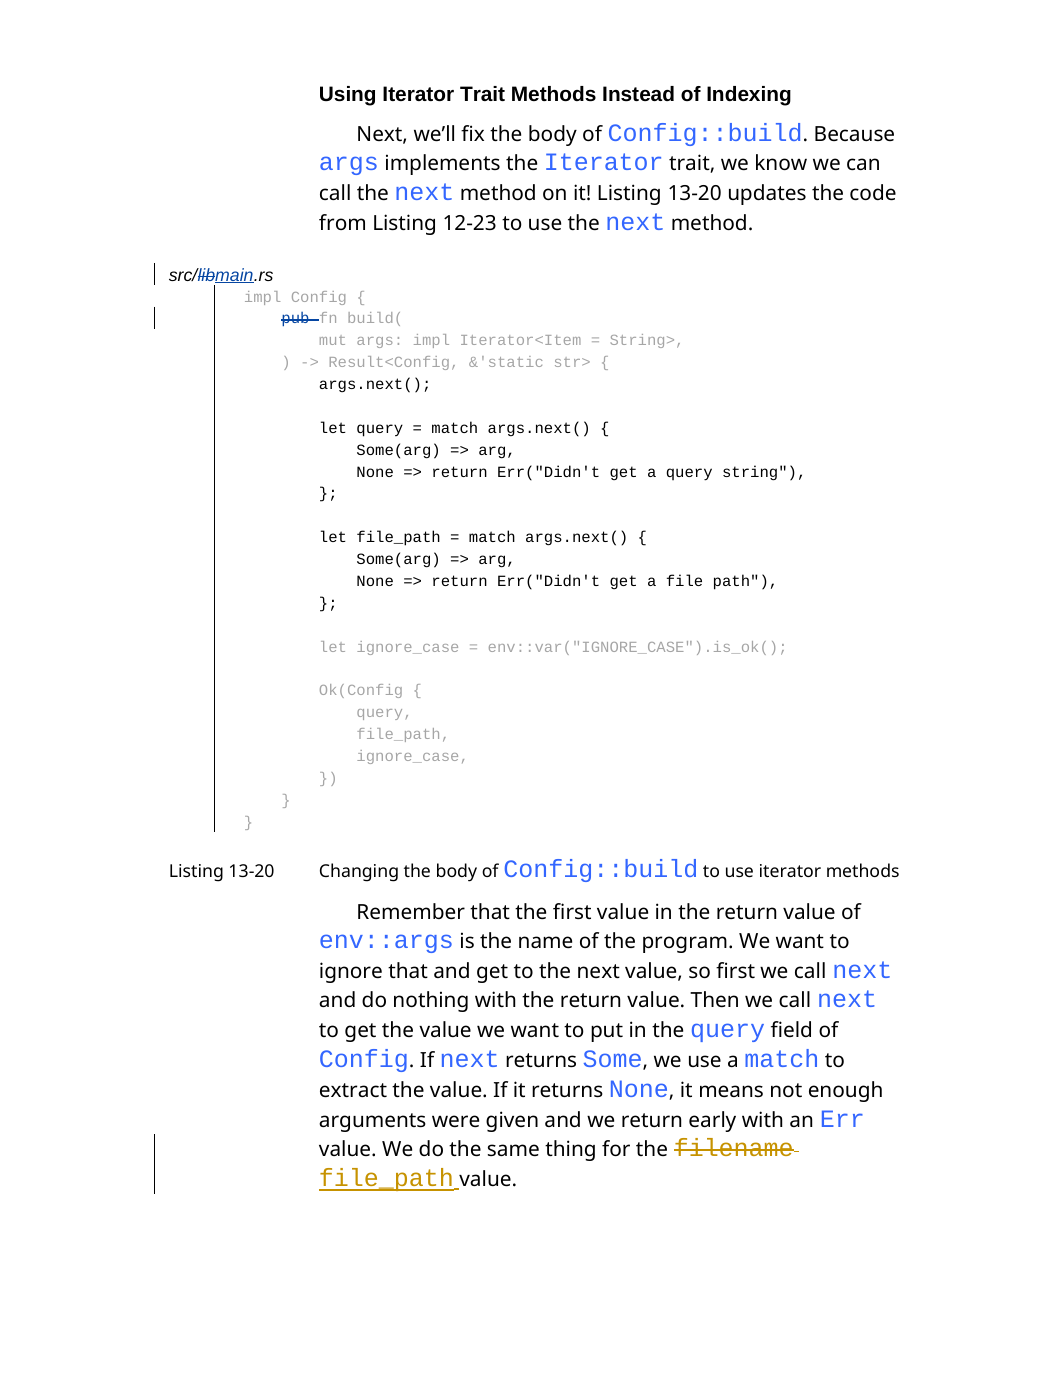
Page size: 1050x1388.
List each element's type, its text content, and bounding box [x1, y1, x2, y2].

text }; [215, 591, 900, 613]
text query, [215, 700, 900, 722]
list Changing the body of Config::build to use iterator methods [169, 857, 900, 885]
text }) [215, 766, 900, 788]
text None => return Err("Didn't get a query string"), [215, 460, 900, 482]
text }; [215, 482, 900, 503]
text args.next(); [215, 372, 900, 394]
text } [215, 810, 900, 832]
text None => return Err("Didn't get a file path"), [215, 569, 900, 591]
text let file_path = match args.next() { [215, 525, 900, 547]
text ignore_case, [215, 744, 900, 766]
text } [215, 788, 900, 810]
text Remember that the first value in the return value of env::args is the name of the program. We want to ignore that and get to the next value, so first we call next and do nothing with the return value. Then we call next to get the value we want to put in the query field of Config. If next returns Some, we use a match to extract the value. If it returns None, it means not enough arguments were given and we return early with an Err value. We do the same thing for the value. [319, 897, 900, 1194]
text Using Iterator Trait Methods Instead of Indexing [319, 75, 900, 106]
text ) -> Result<Config, &'static str> { [215, 350, 900, 372]
text impl Config { [215, 285, 900, 307]
text fn build( [215, 307, 900, 328]
text Next, we’ll fix the body of Config::build. Because args implements the Iterator trait, we know we can call the next method on it! Listing 13-20 updates the code from Listing 12-23 to use the next method. [319, 119, 900, 238]
text Ok(Config { [215, 678, 900, 700]
text Some(arg) => arg, [215, 438, 900, 460]
text let ignore_case = env::var("IGNORE_CASE").is_ok(); [215, 635, 900, 657]
text file_path, [215, 722, 900, 744]
text let query = match args.next() { [215, 416, 900, 438]
text mut args: impl Iterator<Item = String>, [215, 328, 900, 350]
text Some(arg) => arg, [215, 547, 900, 569]
text src/.rs [169, 263, 900, 285]
